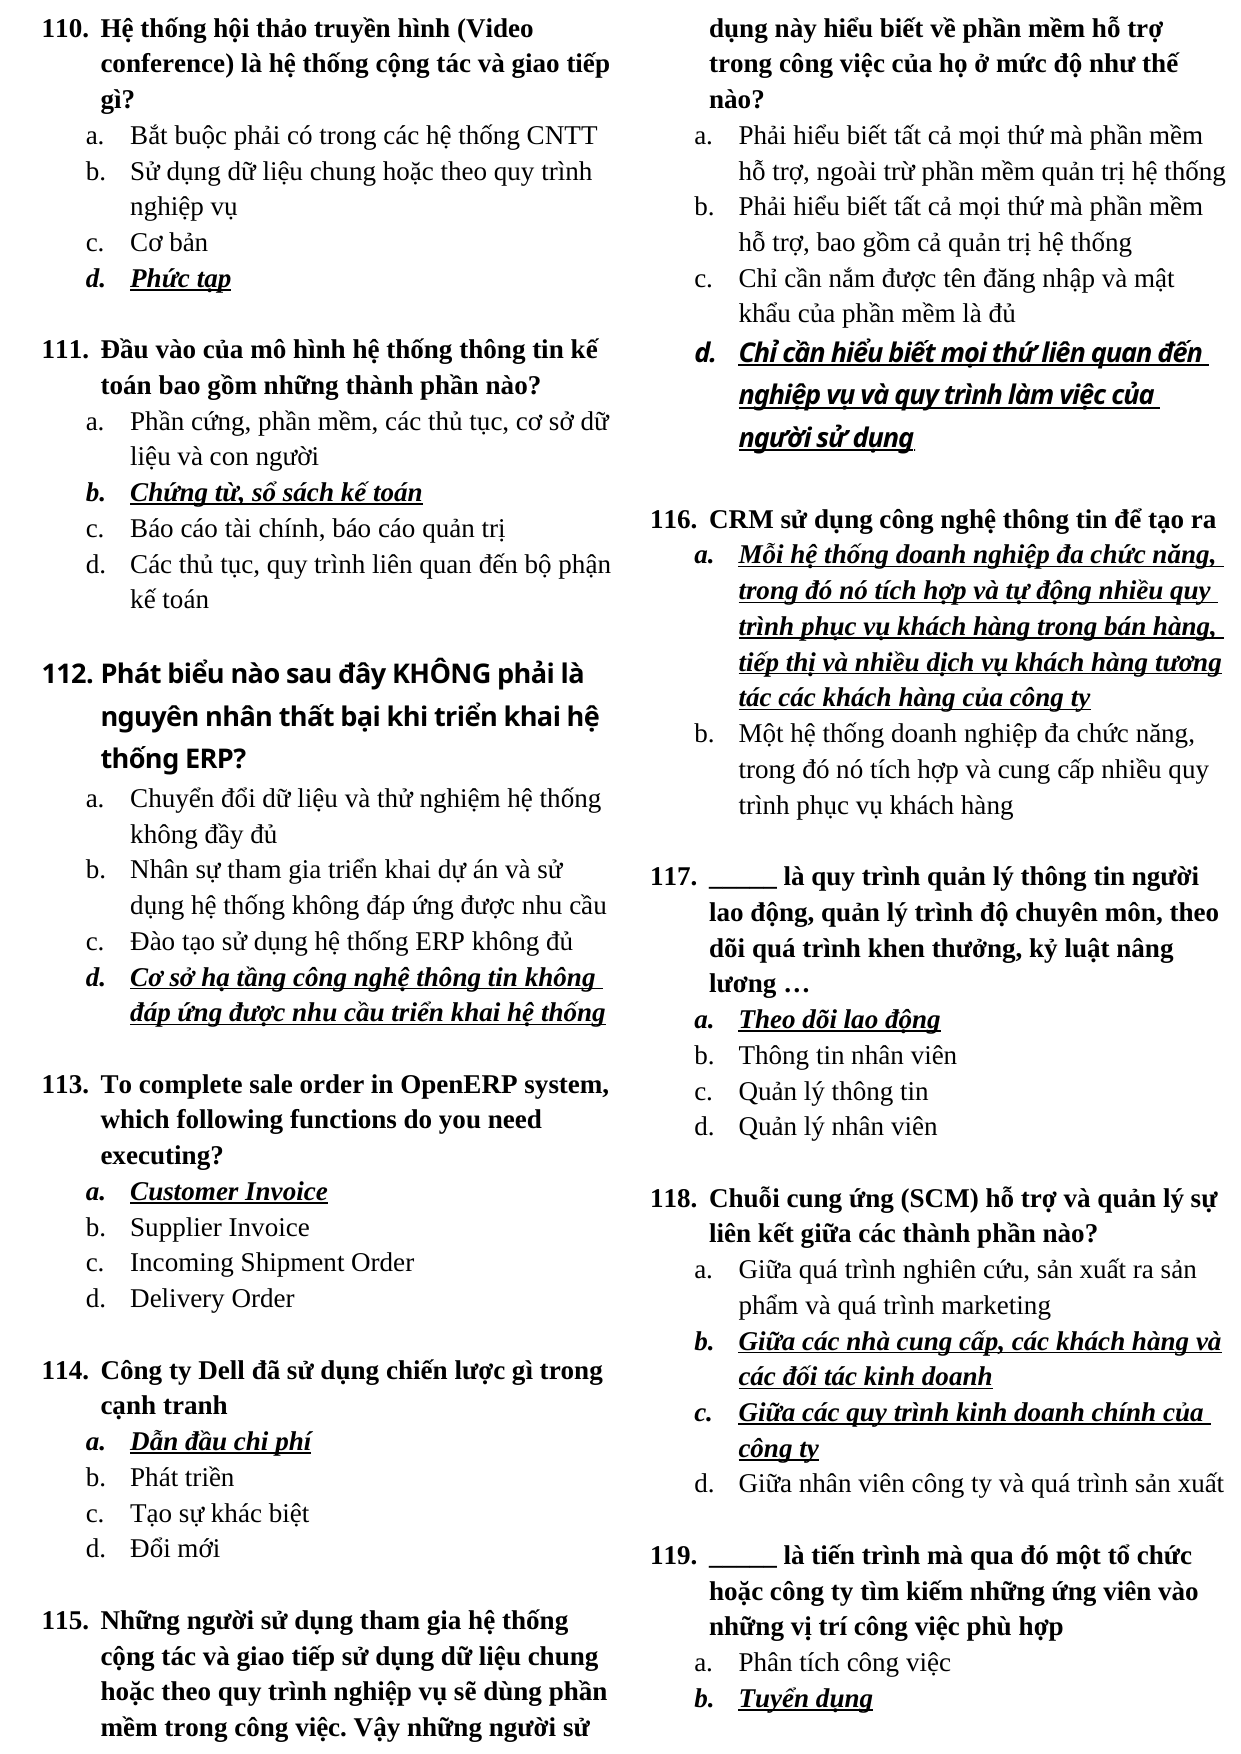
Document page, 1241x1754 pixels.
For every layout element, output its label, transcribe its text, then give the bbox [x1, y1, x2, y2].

list Phức tạp [86, 262, 620, 293]
list Chuyển đổi dữ liệu và thử nghiệm hệ thống không đầy đủ [86, 782, 620, 849]
list Chuỗi cung ứng (SCM) hỗ trợ và quản lý sự liên kết giữa các thành phần nào? [650, 1182, 1228, 1249]
list Các thủ tục, quy trình liên quan đến bộ phận kế toán [86, 548, 620, 614]
list Chỉ cần hiểu biết mọi thứ liên quan đến nghiệp vụ và quy trình làm việc của người sử dụng [694, 333, 1228, 455]
list Bắt buộc phải có trong các hệ thống CNTT [86, 119, 620, 150]
list Hệ thống hội thảo truyền hình (Video conference) là hệ thống cộng tác và giao tiếp gì? [41, 12, 620, 114]
list Incoming Shipment Order [86, 1247, 620, 1278]
list Tuyển dụng [694, 1682, 1228, 1713]
list Những người sử dụng tham gia hệ thống cộng tác và giao tiếp sử dụng dữ liệu chung hoặc theo quy trình nghiệp vụ sẽ dùng phần mềm trong công việc. Vậy những người sử dụng này hiểu biết về phần mềm hỗ trợ trong công việc của họ ở mức độ như thế nào? [650, 12, 1228, 114]
list Giữa các quy trình kinh doanh chính của công ty [694, 1396, 1228, 1463]
list Một hệ thống doanh nghiệp đa chức năng, trong đó nó tích hợp và cung cấp nhiều quy trình phục vụ khách hàng [694, 717, 1228, 820]
list Chỉ cần nắm được tên đăng nhập và mật khẩu của phần mềm là đủ [694, 262, 1228, 329]
list Supplier Invoice [86, 1211, 620, 1242]
list Phân tích công việc [694, 1646, 1228, 1677]
list Phải hiểu biết tất cả mọi thứ mà phần mềm hỗ trợ, ngoài trừ phần mềm quản trị hệ thống [694, 119, 1228, 186]
list Nhân sự tham gia triển khai dự án và sử dụng hệ thống không đáp ứng được nhu cầu [86, 853, 620, 920]
list Phát biểu nào sau đây KHÔNG phải là nguyên nhân thất bại khi triển khai hệ thống ERP? [41, 655, 620, 777]
list Báo cáo tài chính, báo cáo quản trị [86, 512, 620, 543]
list Quản lý nhân viên [694, 1110, 1228, 1141]
list Công ty Dell đã sử dụng chiến lược gì trong cạnh tranh [41, 1354, 620, 1421]
list Giữa quá trình nghiên cứu, sản xuất ra sản phẩm và quá trình marketing [694, 1253, 1228, 1320]
list Đào tạo sử dụng hệ thống ERP không đủ [86, 925, 620, 956]
list Cơ bản [86, 226, 620, 257]
list Những người sử dụng tham gia hệ thống cộng tác và giao tiếp sử dụng dữ liệu chung hoặc theo quy trình nghiệp vụ sẽ dùng phần mềm trong công việc. Vậy những người sử dụng này hiểu biết về phần mềm hỗ trợ trong công việc của họ ở mức độ như thế nào? [41, 1604, 620, 1742]
list Đổi mới [86, 1532, 620, 1563]
list Giữa các nhà cung cấp, các khách hàng và các đối tác kinh doanh [694, 1325, 1228, 1392]
list Cơ sở hạ tầng công nghệ thông tin không đáp ứng được nhu cầu triển khai hệ thống [86, 961, 620, 1028]
list To complete sale order in OpenERP system, which following functions do you need executing? [41, 1068, 620, 1171]
list Dẫn đầu chi phí [86, 1425, 620, 1456]
list Đầu vào của mô hình hệ thống thông tin kế toán bao gồm những thành phần nào? [41, 333, 620, 400]
list Phần cứng, phần mềm, các thủ tục, cơ sở dữ liệu và con người [86, 405, 620, 472]
list Theo dõi lao động [694, 1003, 1228, 1034]
list Chứng từ, sổ sách kế toán [86, 476, 620, 507]
list Giữa nhân viên công ty và quá trình sản xuất [694, 1468, 1228, 1499]
list _____ là quy trình quản lý thông tin người lao động, quản lý trình độ chuyên môn, theo dõi quá trình khen thưởng, kỷ luật nâng lương … [650, 860, 1228, 998]
list _____ là tiến trình mà qua đó một tổ chức hoặc công ty tìm kiếm những ứng viên vào những vị trí công việc phù hợp [650, 1539, 1228, 1642]
list Tạo sự khác biệt [86, 1497, 620, 1528]
list Phải hiểu biết tất cả mọi thứ mà phần mềm hỗ trợ, bao gồm cả quản trị hệ thống [694, 190, 1228, 257]
list Sử dụng dữ liệu chung hoặc theo quy trình nghiệp vụ [86, 155, 620, 222]
list Mỗi hệ thống doanh nghiệp đa chức năng, trong đó nó tích hợp và tự động nhiều quy trình phục vụ khách hàng trong bán hàng, tiếp thị và nhiều dịch vụ khách hàng tương tác các khách hàng của công ty [694, 539, 1228, 713]
list Quản lý thông tin [694, 1074, 1228, 1106]
list Phát triền [86, 1461, 620, 1492]
list CRM sử dụng công nghệ thông tin để tạo ra [650, 503, 1228, 534]
list Delivery Order [86, 1282, 620, 1313]
list Customer Invoice [86, 1175, 620, 1206]
list Thông tin nhân viên [694, 1039, 1228, 1070]
